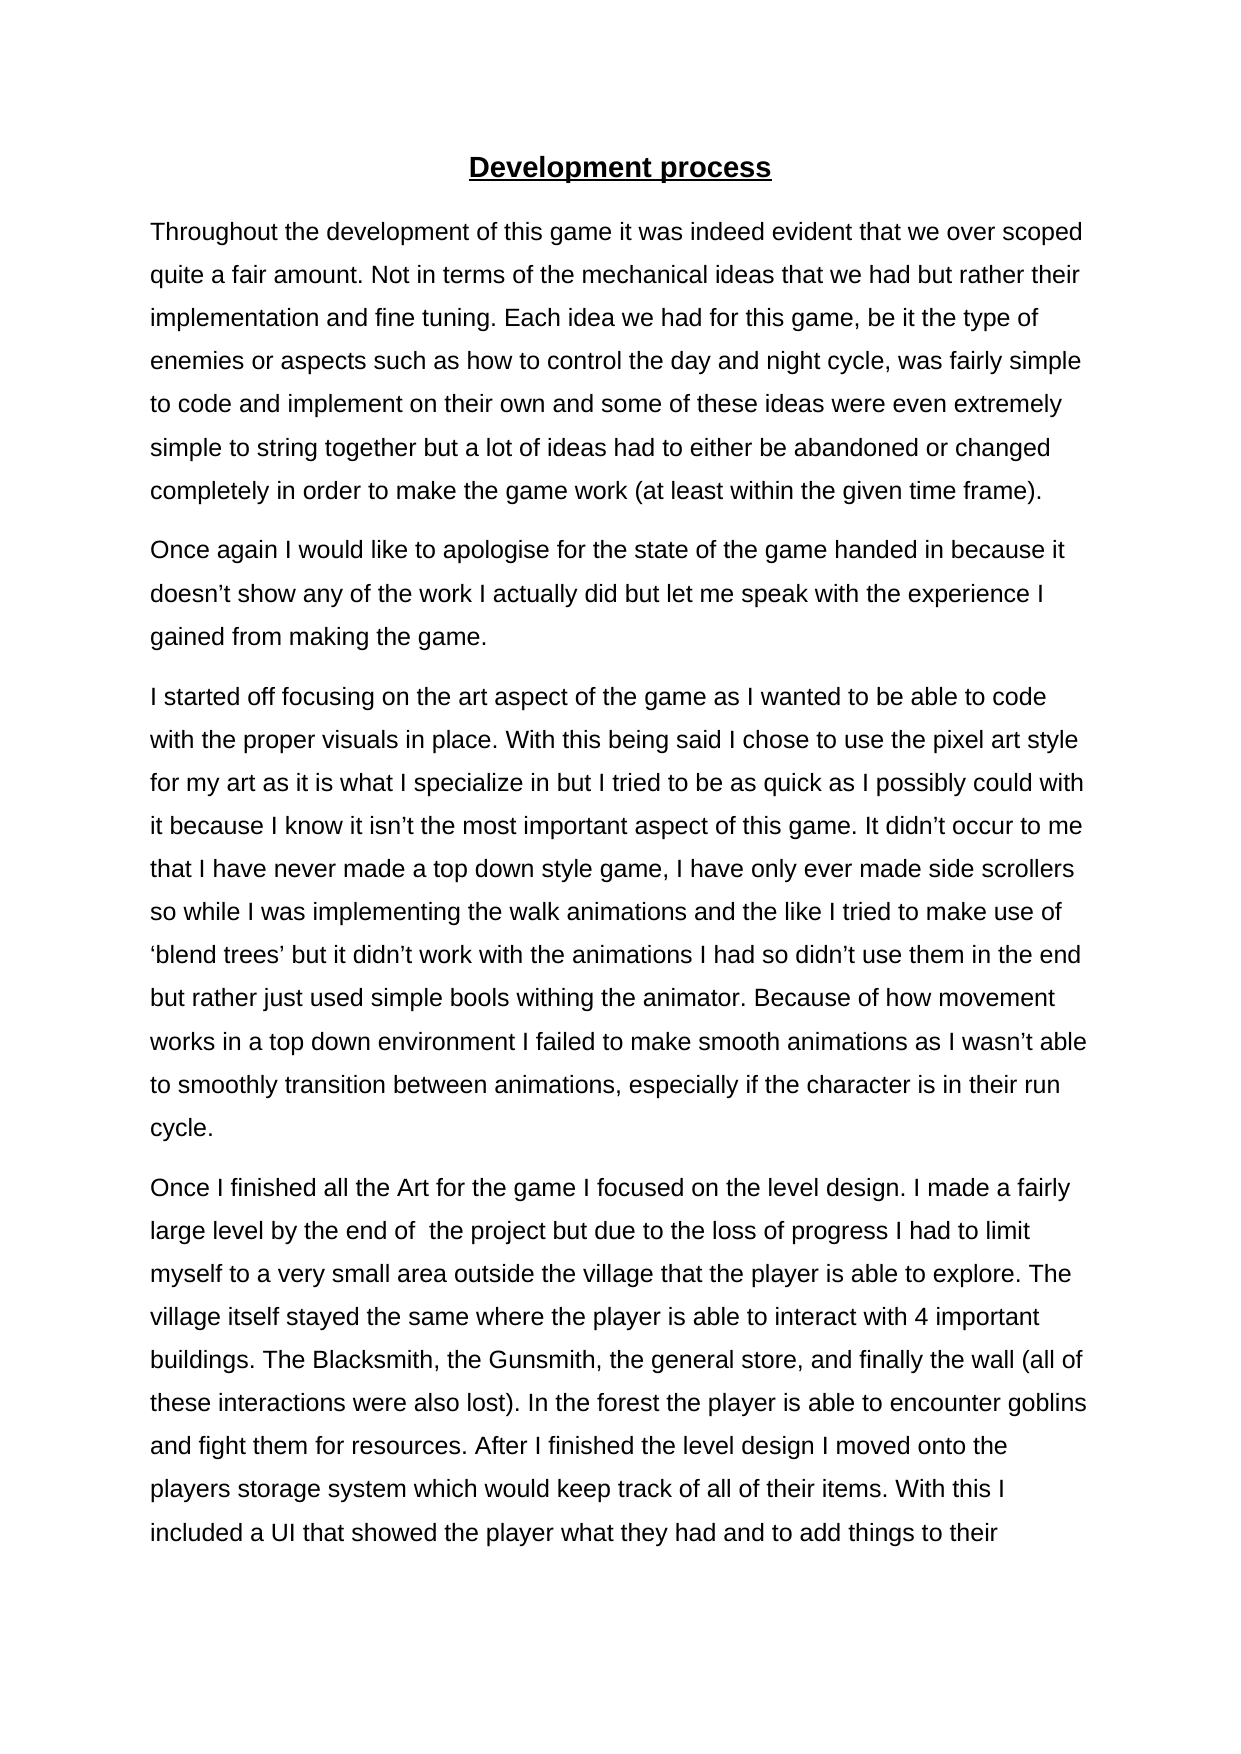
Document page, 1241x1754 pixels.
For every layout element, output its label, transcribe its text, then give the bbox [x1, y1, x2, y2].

text Throughout the development of this game it was indeed evident that we over scoped quite a fair amount. Not in terms of the mechanical ideas that we had but rather their implementation and fine tuning. Each idea we had for this game, be it the type of enemies or aspects such as how to control the day and night cycle, was fairly simple to code and implement on their own and some of these ideas were even extremely simple to string together but a lot of ideas had to either be abandoned or changed completely in order to make the game work (at least within the given time frame). [150, 217, 1090, 504]
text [150, 1173, 1090, 1546]
text Development process [150, 150, 1090, 183]
text Once again I would like to apologise for the state of the game handed in because it doesn’t show any of the work I actually did but let me speak with the experience I gained from making the game. [150, 536, 1090, 651]
text I started off focusing on the art aspect of the game as I wanted to be able to code with the proper visuals in place. With this being said I chose to use the pixel art style for my art as it is what I specialize in but I tried to be as quick as I possibly could with it because I know it isn’t the most important aspect of this game. It didn’t occur to me that I have never made a top down style game, I have only ever made side scrollers so while I was implementing the walk animations and the like I tried to make use of ‘blend trees’ but it didn’t work with the animations I had so didn’t use them in the end but rather just used simple bools withing the animator. Because of how movement works in a top down environment I failed to make smooth animations as I wasn’t able to smoothly transition between animations, especially if the character is in their run cycle. [150, 682, 1090, 1142]
